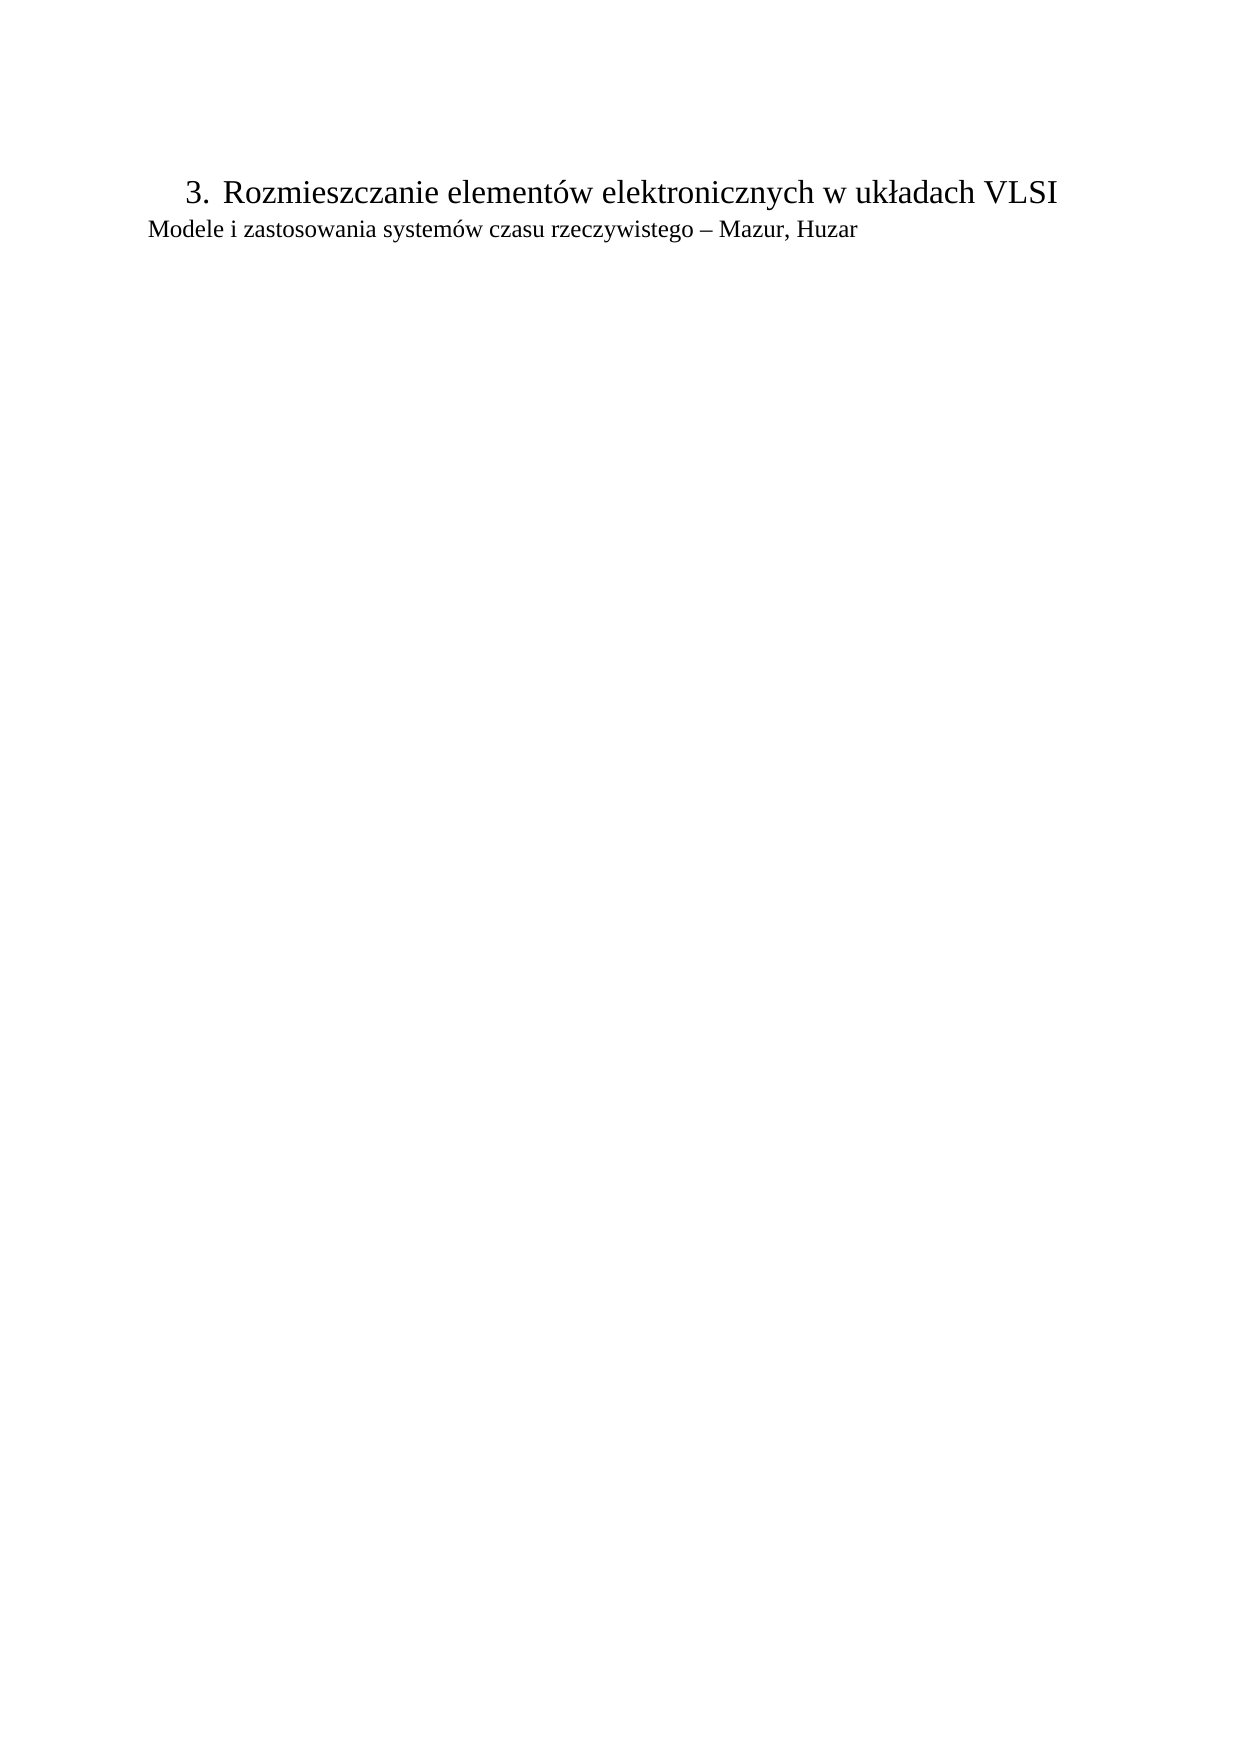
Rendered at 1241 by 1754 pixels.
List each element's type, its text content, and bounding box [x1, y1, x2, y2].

subtitle Rozmieszczanie elementów elektronicznych w układach VLSI [185, 173, 1093, 211]
text Modele i zastosowania systemów czasu rzeczywistego – Mazur, Huzar [148, 214, 1093, 243]
